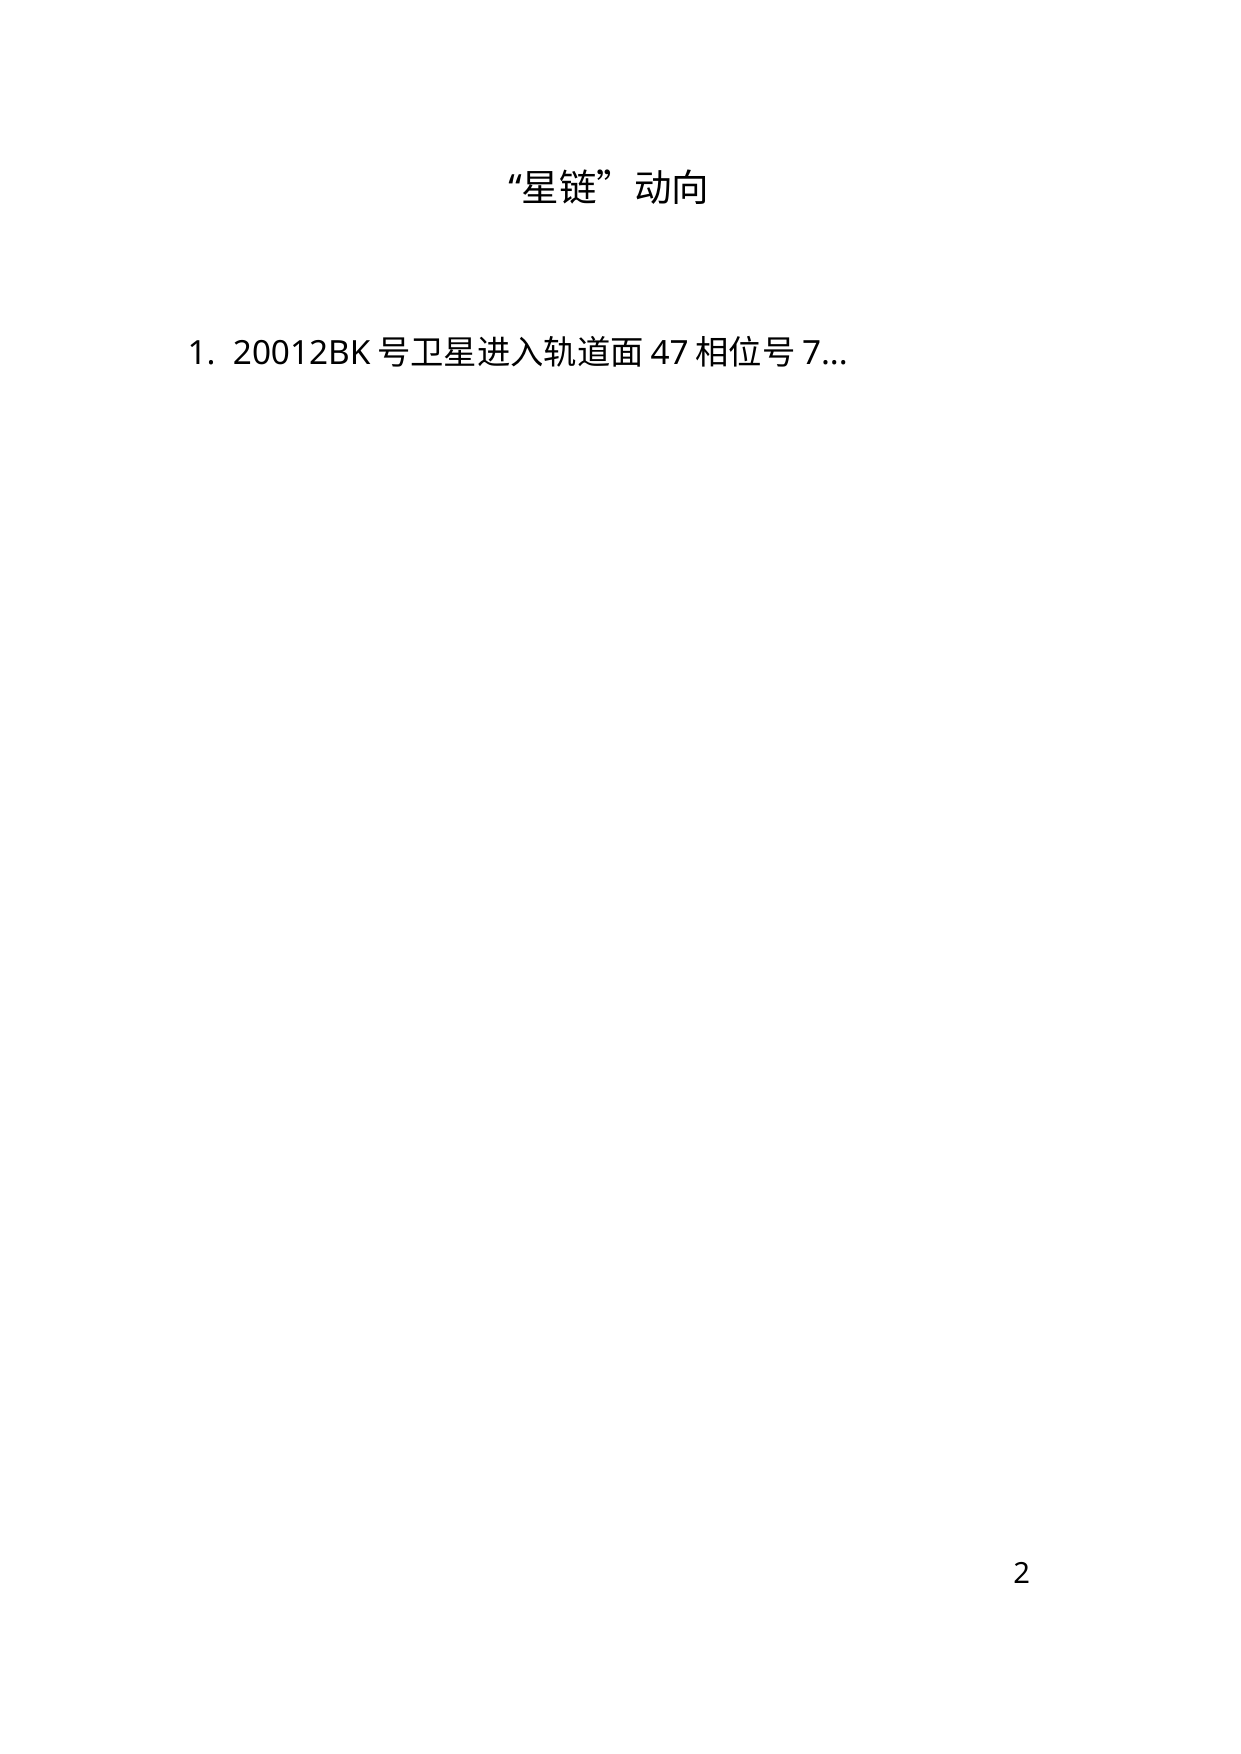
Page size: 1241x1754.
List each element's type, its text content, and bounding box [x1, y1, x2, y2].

text 1. 20012BK号卫星进入轨道面47相位号7... [187, 317, 1053, 447]
text “星链”动向 [187, 152, 1029, 217]
